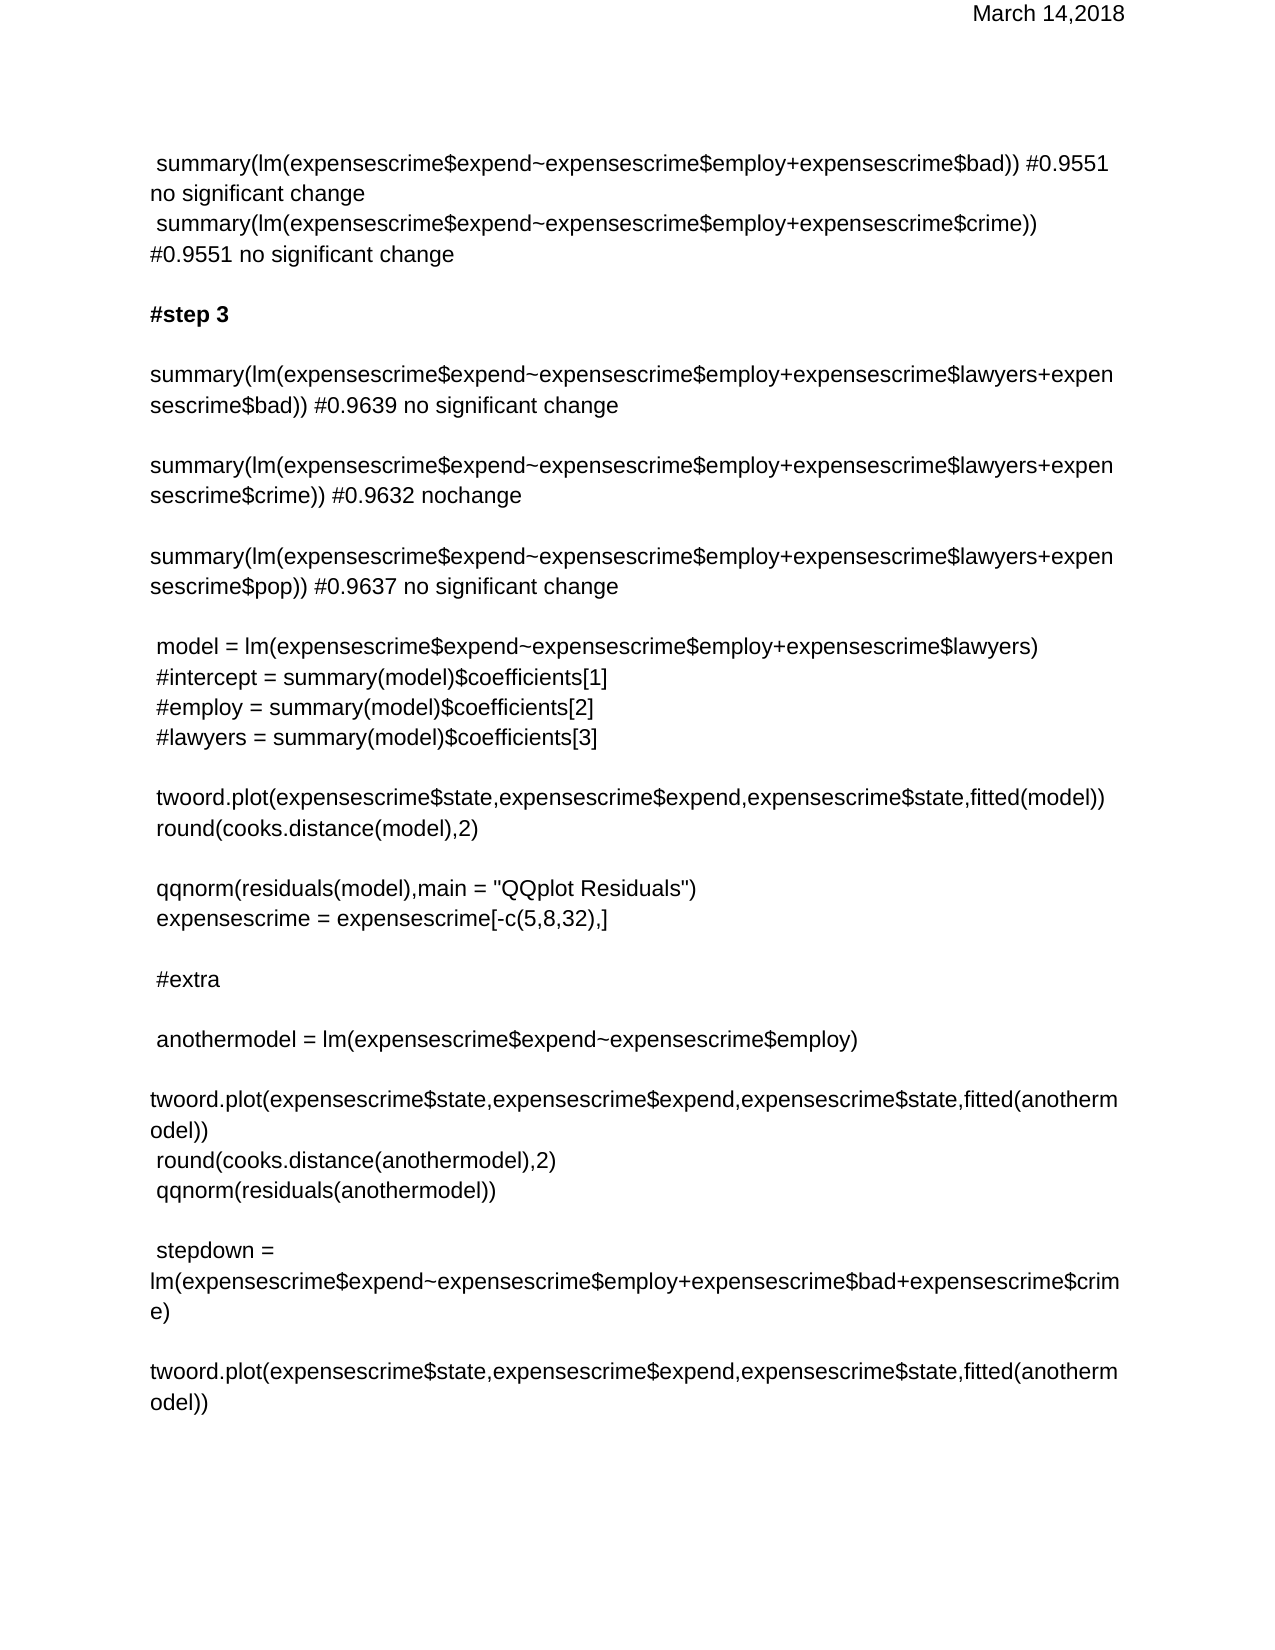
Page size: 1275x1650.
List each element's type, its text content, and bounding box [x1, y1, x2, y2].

text twoord.plot(expensescrime$state,expensescrime$expend,expensescrime$state,fitted(model)) [150, 784, 1125, 811]
text #lawyers = summary(model)$coefficients[3] [150, 724, 1125, 750]
text model = lm(expensescrime$expend~expensescrime$employ+expensescrime$lawyers) [150, 633, 1125, 660]
text twoord.plot(expensescrime$state,expensescrime$expend,expensescrime$state,fitted(anothermodel)) [150, 1328, 1125, 1415]
text summary(lm(expensescrime$expend~expensescrime$employ+expensescrime$lawyers+expensescrime$crime)) #0.9632 nochange [150, 422, 1125, 509]
text #extra [150, 966, 1125, 992]
text stepdown = lm(expensescrime$expend~expensescrime$employ+expensescrime$bad+expensescrime$crime) [150, 1237, 1125, 1324]
text qqnorm(residuals(model),main = "QQplot Residuals") [150, 875, 1125, 901]
text anothermodel = lm(expensescrime$expend~expensescrime$employ) [150, 1026, 1125, 1052]
text round(cooks.distance(model),2) [150, 814, 1125, 841]
text summary(lm(expensescrime$expend~expensescrime$employ+expensescrime$lawyers+expensescrime$bad)) #0.9639 no significant change [150, 331, 1125, 418]
text expensescrime = expensescrime[-c(5,8,32),] [150, 905, 1125, 932]
text qqnorm(residuals(anothermodel)) [150, 1177, 1125, 1203]
text summary(lm(expensescrime$expend~expensescrime$employ+expensescrime$bad)) #0.9551 no significant change [150, 150, 1125, 207]
text twoord.plot(expensescrime$state,expensescrime$expend,expensescrime$state,fitted(anothermodel)) [150, 1056, 1125, 1143]
text #step 3 [150, 301, 1125, 327]
text #employ = summary(model)$coefficients[2] [150, 694, 1125, 720]
text summary(lm(expensescrime$expend~expensescrime$employ+expensescrime$lawyers+expensescrime$pop)) #0.9637 no significant change [150, 512, 1125, 599]
text summary(lm(expensescrime$expend~expensescrime$employ+expensescrime$crime)) #0.9551 no significant change [150, 210, 1125, 267]
text round(cooks.distance(anothermodel),2) [150, 1147, 1125, 1173]
text #intercept = summary(model)$coefficients[1] [150, 663, 1125, 690]
